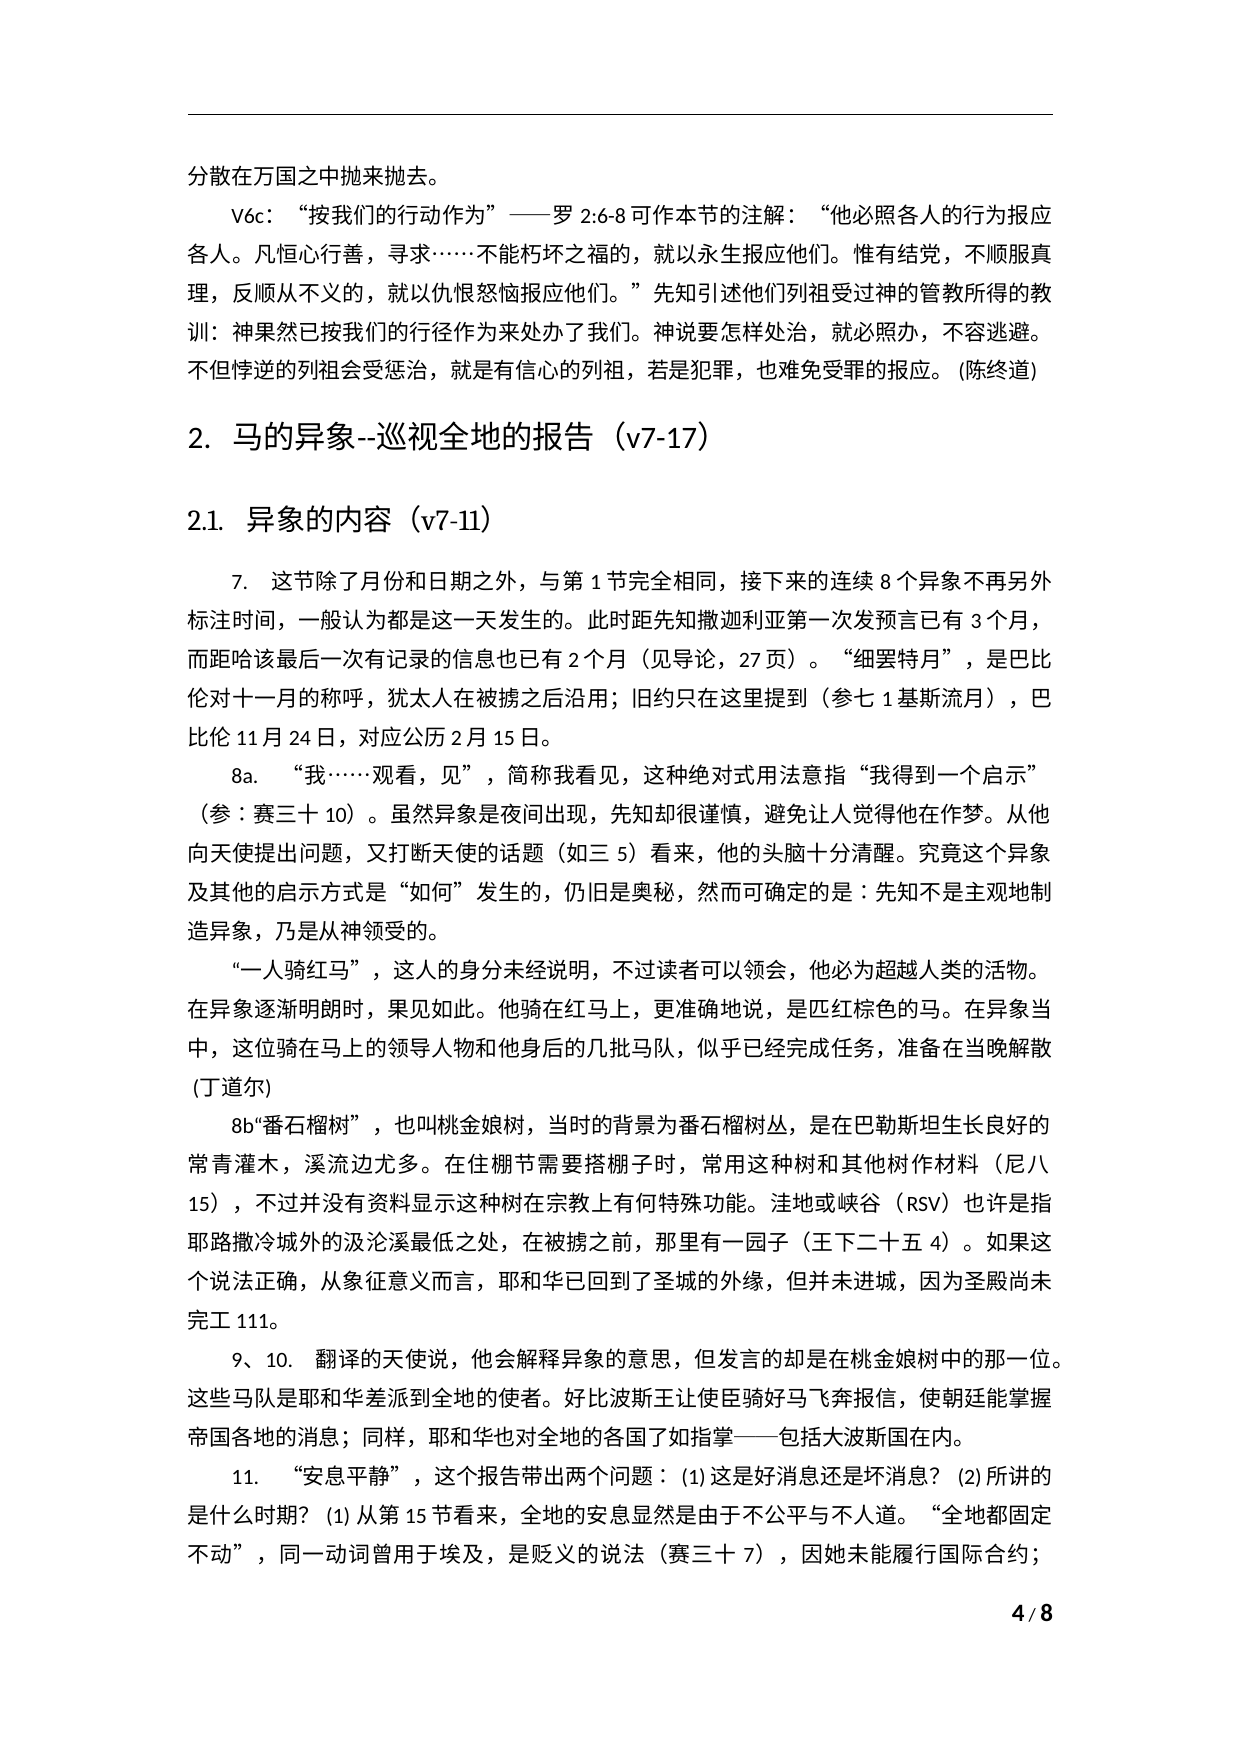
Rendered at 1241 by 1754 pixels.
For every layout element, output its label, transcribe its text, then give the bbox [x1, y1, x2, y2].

text 8a. “我……观看，见”，简称我看见，这种绝对式用法意指“我得到一个启示”（参∶赛三十10）。虽然异象是夜间出现，先知却很谨慎，避免让人觉得他在作梦。从他向天使提出问题，又打断天使的话题（如三5）看来，他的头脑十分清醒。究竟这个异象及其他的启示方式是“如何”发生的，仍旧是奥秘，然而可确定的是∶先知不是主观地制造异象，乃是从神领受的。 [187, 758, 1053, 946]
text 8b“番石榴树”，也叫桃金娘树，当时的背景为番石榴树丛，是在巴勒斯坦生长良好的常青灌木，溪流边尤多。在住棚节需要搭棚子时，常用这种树和其他树作材料（尼八15），不过并没有资料显示这种树在宗教上有何特殊功能。洼地或峡谷（RSV）也许是指耶路撒冷城外的汲沦溪最低之处，在被掳之前，那里有一园子（王下二十五4）。如果这个说法正确，从象征意义而言，耶和华已回到了圣城的外缘，但并未进城，因为圣殿尚未完工111。 [187, 1108, 1053, 1335]
text “一人骑红马”，这人的身分未经说明，不过读者可以领会，他必为超越人类的活物。在异象逐渐明朗时，果见如此。他骑在红马上，更准确地说，是匹红棕色的马。在异象当中，这位骑在马上的领导人物和他身后的几批马队，似乎已经完成任务，准备在当晚解散。 [187, 952, 1053, 1102]
text 7. 这节除了月份和日期之外，与第1节完全相同，接下来的连续8个异象不再另外标注时间，一般认为都是这一天发生的。此时距先知撒迦利亚第一次发预言已有3个月，而距哈该最后一次有记录的信息也已有2个月（见导论，27页）。“细罢特月”，是巴比伦对十一月的称呼，犹太人在被掳之后沿用；旧约只在这里提到（参七1基斯流月），巴比伦11月24日，对应公历2月15日。 [187, 563, 1053, 752]
text 9、10. 翻译的天使说，他会解释异象的意思，但发言的却是在桃金娘树中的那一位。这些马队是耶和华差派到全地的使者。好比波斯王让使臣骑好马飞奔报信，使朝廷能掌握帝国各地的消息；同样，耶和华也对全地的各国了如指掌──包括大波斯国在内。 [187, 1342, 1053, 1452]
text V6c：“按我们的行动作为”——罗2:6-8可作本节的注解：“他必照各人的行为报应各人。凡恒心行善，寻求……不能朽坏之福的，就以永生报应他们。惟有结党，不顺服真理，反顺从不义的，就以仇恨怒恼报应他们。”先知引述他们列祖受过神的管教所得的教训：神果然已按我们的行径作为来处办了我们。神说要怎样处治，就必照办，不容逃避。不但悖逆的列祖会受惩治，就是有信心的列祖，若是犯罪，也难免受罪的报应。 [187, 197, 1053, 386]
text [187, 158, 1053, 191]
subtitle 马的异象--巡视全地的报告（v7-17） [187, 403, 1053, 468]
subtitle 异象的内容（v7-11） [187, 486, 1053, 551]
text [187, 1458, 1053, 1569]
